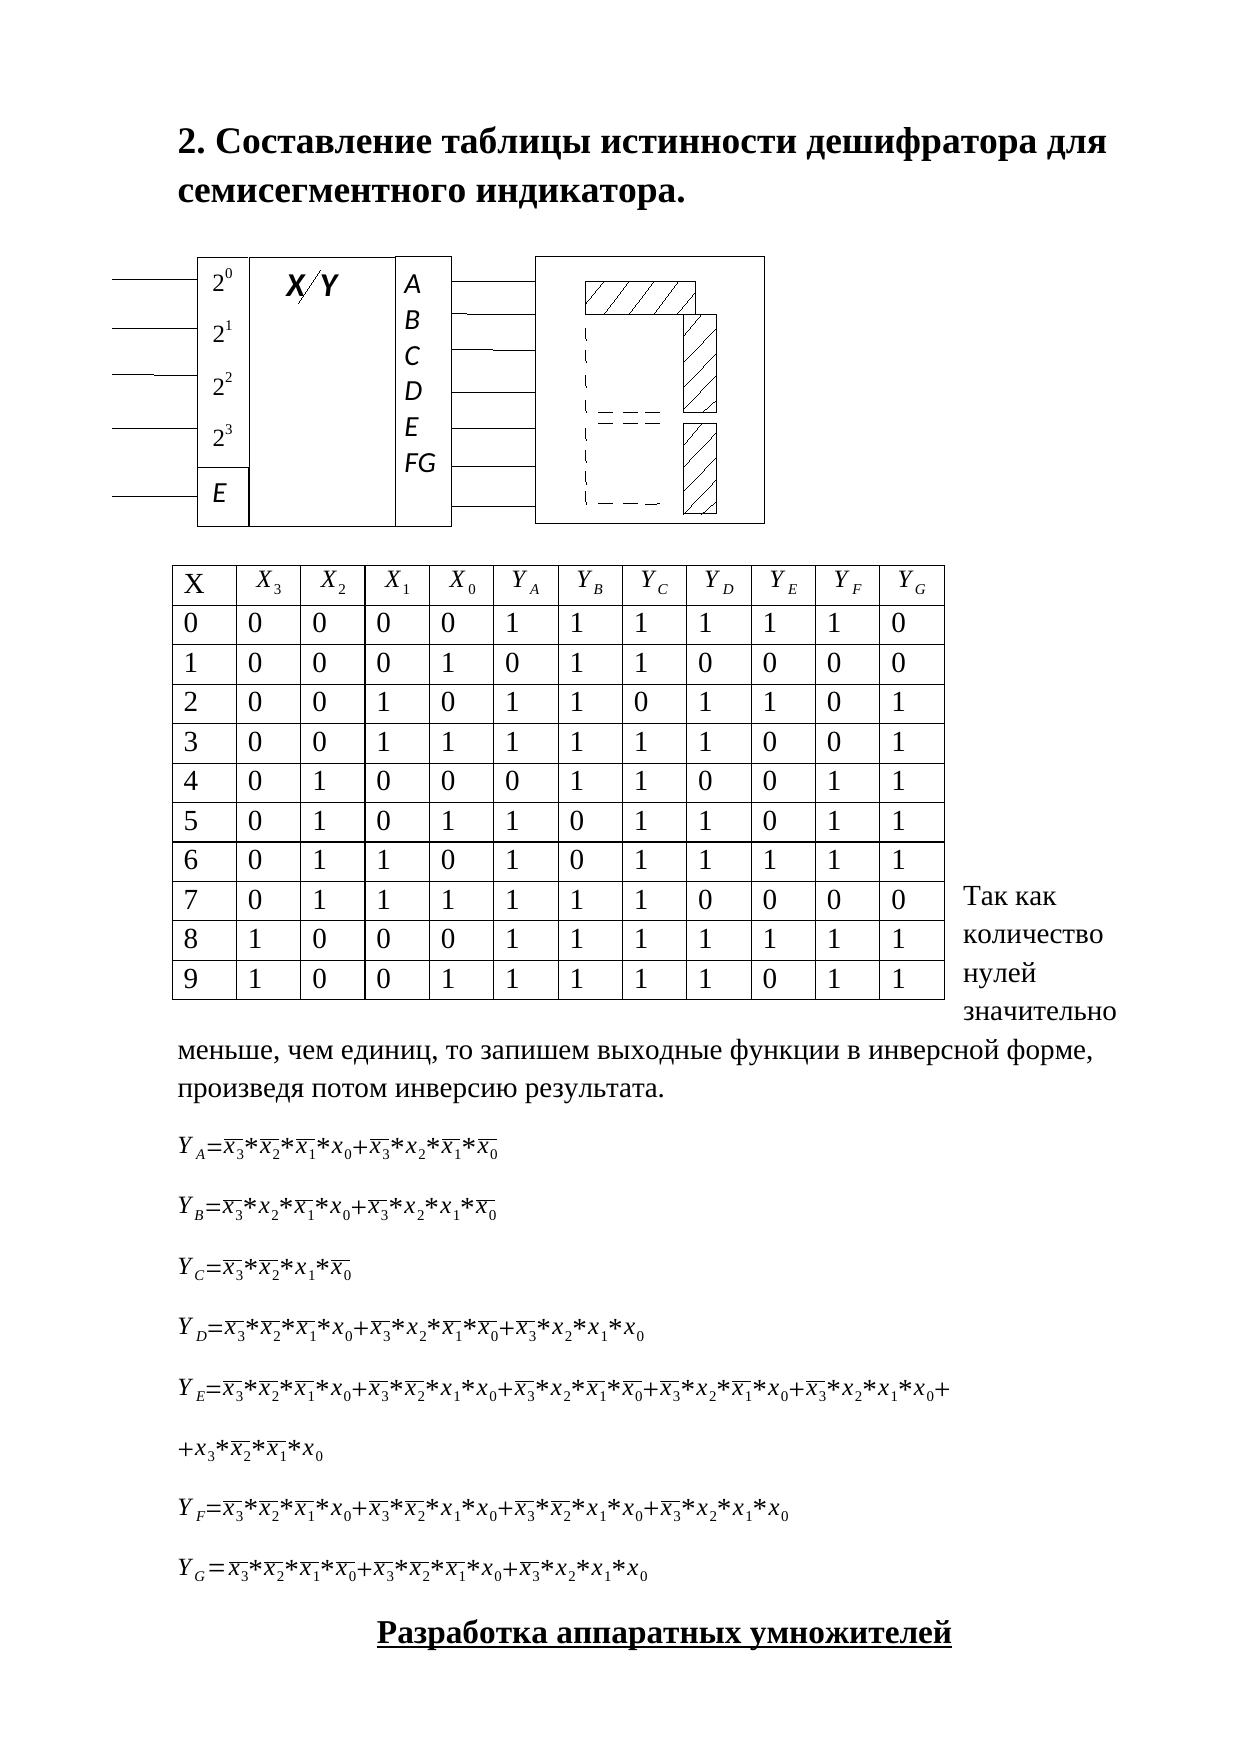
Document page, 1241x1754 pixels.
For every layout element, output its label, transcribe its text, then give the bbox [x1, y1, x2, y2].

table_header [301, 566, 364, 604]
table_cell 0 [559, 843, 622, 881]
table_cell 1 [559, 961, 622, 999]
table_cell 1 [816, 961, 879, 999]
table_cell 1 [559, 921, 622, 960]
text =*** [177, 1251, 1152, 1285]
table_cell 1 [366, 843, 429, 881]
table_cell 1 [816, 921, 879, 960]
text =***+***+***+*** [177, 1492, 1152, 1526]
table_cell 1 [752, 685, 815, 723]
table_cell 1 [430, 724, 493, 762]
table_cell 1 [623, 724, 686, 762]
table_cell 0 [237, 882, 300, 920]
table_cell 0 [237, 843, 300, 881]
table_cell 1 [559, 685, 622, 723]
table_cell 0 [494, 645, 558, 683]
table_cell 0 [366, 764, 429, 802]
text +*** [177, 1432, 1152, 1466]
table_cell 1 [301, 764, 364, 802]
table_cell 1 [623, 645, 686, 683]
table_cell 0 [687, 645, 751, 683]
table_cell 1 [687, 606, 751, 644]
table_cell 0 [237, 645, 300, 683]
table_cell 1 [880, 843, 944, 881]
text =***+*** [177, 1130, 1152, 1164]
table_cell 6 [173, 843, 236, 881]
table_cell 1 [237, 921, 300, 960]
table_cell 0 [752, 961, 815, 999]
table_cell 1 [559, 606, 622, 644]
table_cell 1 [559, 882, 622, 920]
table_cell 1 [301, 803, 364, 841]
table_header [494, 566, 558, 604]
table_cell 4 [173, 764, 236, 802]
table_cell 0 [430, 921, 493, 960]
table_cell 0 [623, 685, 686, 723]
table_cell 0 [752, 882, 815, 920]
table_cell 1 [430, 803, 493, 841]
table_cell 1 [301, 882, 364, 920]
table_cell 1 [880, 921, 944, 960]
table_cell 1 [687, 685, 751, 723]
table_cell 0 [559, 803, 622, 841]
table_cell 1 [752, 843, 815, 881]
table_cell 5 [173, 803, 236, 841]
table_cell 0 [366, 606, 429, 644]
table_cell 1 [173, 645, 236, 683]
table_cell 1 [687, 724, 751, 762]
table_cell 0 [752, 803, 815, 841]
table_cell 1 [623, 803, 686, 841]
table_cell 3 [173, 724, 236, 762]
table_cell 0 [816, 645, 879, 683]
table_header [623, 566, 686, 604]
table_cell 1 [366, 685, 429, 723]
table_cell 0 [301, 606, 364, 644]
table_cell 0 [687, 764, 751, 802]
table_cell 1 [494, 685, 558, 723]
table_header X [173, 566, 236, 604]
table_cell 0 [366, 961, 429, 999]
table_cell 1 [687, 843, 751, 881]
text =***+*** [177, 1190, 1152, 1225]
table_cell 0 [430, 843, 493, 881]
table_cell 0 [237, 606, 300, 644]
table_header [559, 566, 622, 604]
table_cell 1 [623, 921, 686, 960]
text ***+***+*** [177, 1552, 1152, 1587]
table_cell 1 [366, 724, 429, 762]
table_cell 1 [494, 843, 558, 881]
table_cell 0 [301, 645, 364, 683]
table_cell 0 [880, 645, 944, 683]
table_cell 1 [559, 645, 622, 683]
table_header [880, 566, 944, 604]
table_cell 0 [816, 685, 879, 723]
table_cell 1 [623, 606, 686, 644]
table_cell 0 [494, 764, 558, 802]
table_cell 0 [366, 645, 429, 683]
table_cell 1 [559, 724, 622, 762]
table_cell 1 [623, 843, 686, 881]
table_cell 0 [366, 921, 429, 960]
table_cell 0 [687, 882, 751, 920]
table_cell 0 [880, 882, 944, 920]
text Разработка аппаратных умножителей [177, 1613, 1152, 1651]
table_cell 1 [494, 882, 558, 920]
table_cell 1 [816, 803, 879, 841]
table_cell 0 [752, 645, 815, 683]
table_cell 1 [623, 961, 686, 999]
table_cell 1 [301, 843, 364, 881]
table_cell 0 [301, 921, 364, 960]
table_cell 1 [623, 764, 686, 802]
table_cell 2 [173, 685, 236, 723]
table_cell 1 [752, 606, 815, 644]
table_header [237, 566, 300, 604]
table_cell 8 [173, 921, 236, 960]
table_cell 1 [623, 882, 686, 920]
text Так как количество нулей значительно меньше, чем единиц, то запишем выходные функции в инверсной форме, произведя потом инверсию результата. [177, 878, 1152, 1104]
text 2. Составление таблицы истинности дешифратора для семисегментного индикатора. [177, 118, 1152, 211]
table_header [366, 566, 429, 604]
table_cell 1 [687, 803, 751, 841]
table_cell 1 [430, 645, 493, 683]
table_cell 1 [494, 803, 558, 841]
table_cell 1 [366, 882, 429, 920]
table_cell 1 [880, 764, 944, 802]
table_cell 0 [301, 724, 364, 762]
table_cell 0 [430, 606, 493, 644]
table_cell 1 [430, 882, 493, 920]
table_cell 1 [880, 803, 944, 841]
table_cell 1 [752, 921, 815, 960]
table_cell 1 [494, 724, 558, 762]
table_cell 7 [173, 882, 236, 920]
table_cell 1 [687, 921, 751, 960]
table_cell 0 [301, 961, 364, 999]
table_cell 0 [880, 606, 944, 644]
table_cell 0 [752, 724, 815, 762]
table_cell 0 [752, 764, 815, 802]
table_cell 0 [816, 882, 879, 920]
table_cell 0 [237, 803, 300, 841]
table_cell 1 [816, 843, 879, 881]
table_header [687, 566, 751, 604]
table_cell 0 [237, 724, 300, 762]
table_cell 1 [494, 921, 558, 960]
table_header [816, 566, 879, 604]
text =***+***+***+***+***+ [177, 1372, 1152, 1406]
table_cell 1 [687, 961, 751, 999]
table_cell 1 [494, 606, 558, 644]
table_header [752, 566, 815, 604]
text =***+***+*** [177, 1311, 1152, 1346]
table_cell 0 [430, 685, 493, 723]
table_cell 0 [237, 685, 300, 723]
table_cell 1 [880, 961, 944, 999]
table_header [430, 566, 493, 604]
table_cell 1 [880, 685, 944, 723]
table_cell 9 [173, 961, 236, 999]
table_cell 1 [816, 764, 879, 802]
table_cell 0 [237, 764, 300, 802]
table_cell 0 [430, 764, 493, 802]
table_cell 1 [559, 764, 622, 802]
table_cell 0 [301, 685, 364, 723]
table_cell 0 [816, 724, 879, 762]
table_cell 1 [816, 606, 879, 644]
table_cell 0 [173, 606, 236, 644]
table_cell 1 [494, 961, 558, 999]
table_cell 1 [237, 961, 300, 999]
table_cell 1 [430, 961, 493, 999]
table_cell 1 [880, 724, 944, 762]
table_cell 0 [366, 803, 429, 841]
